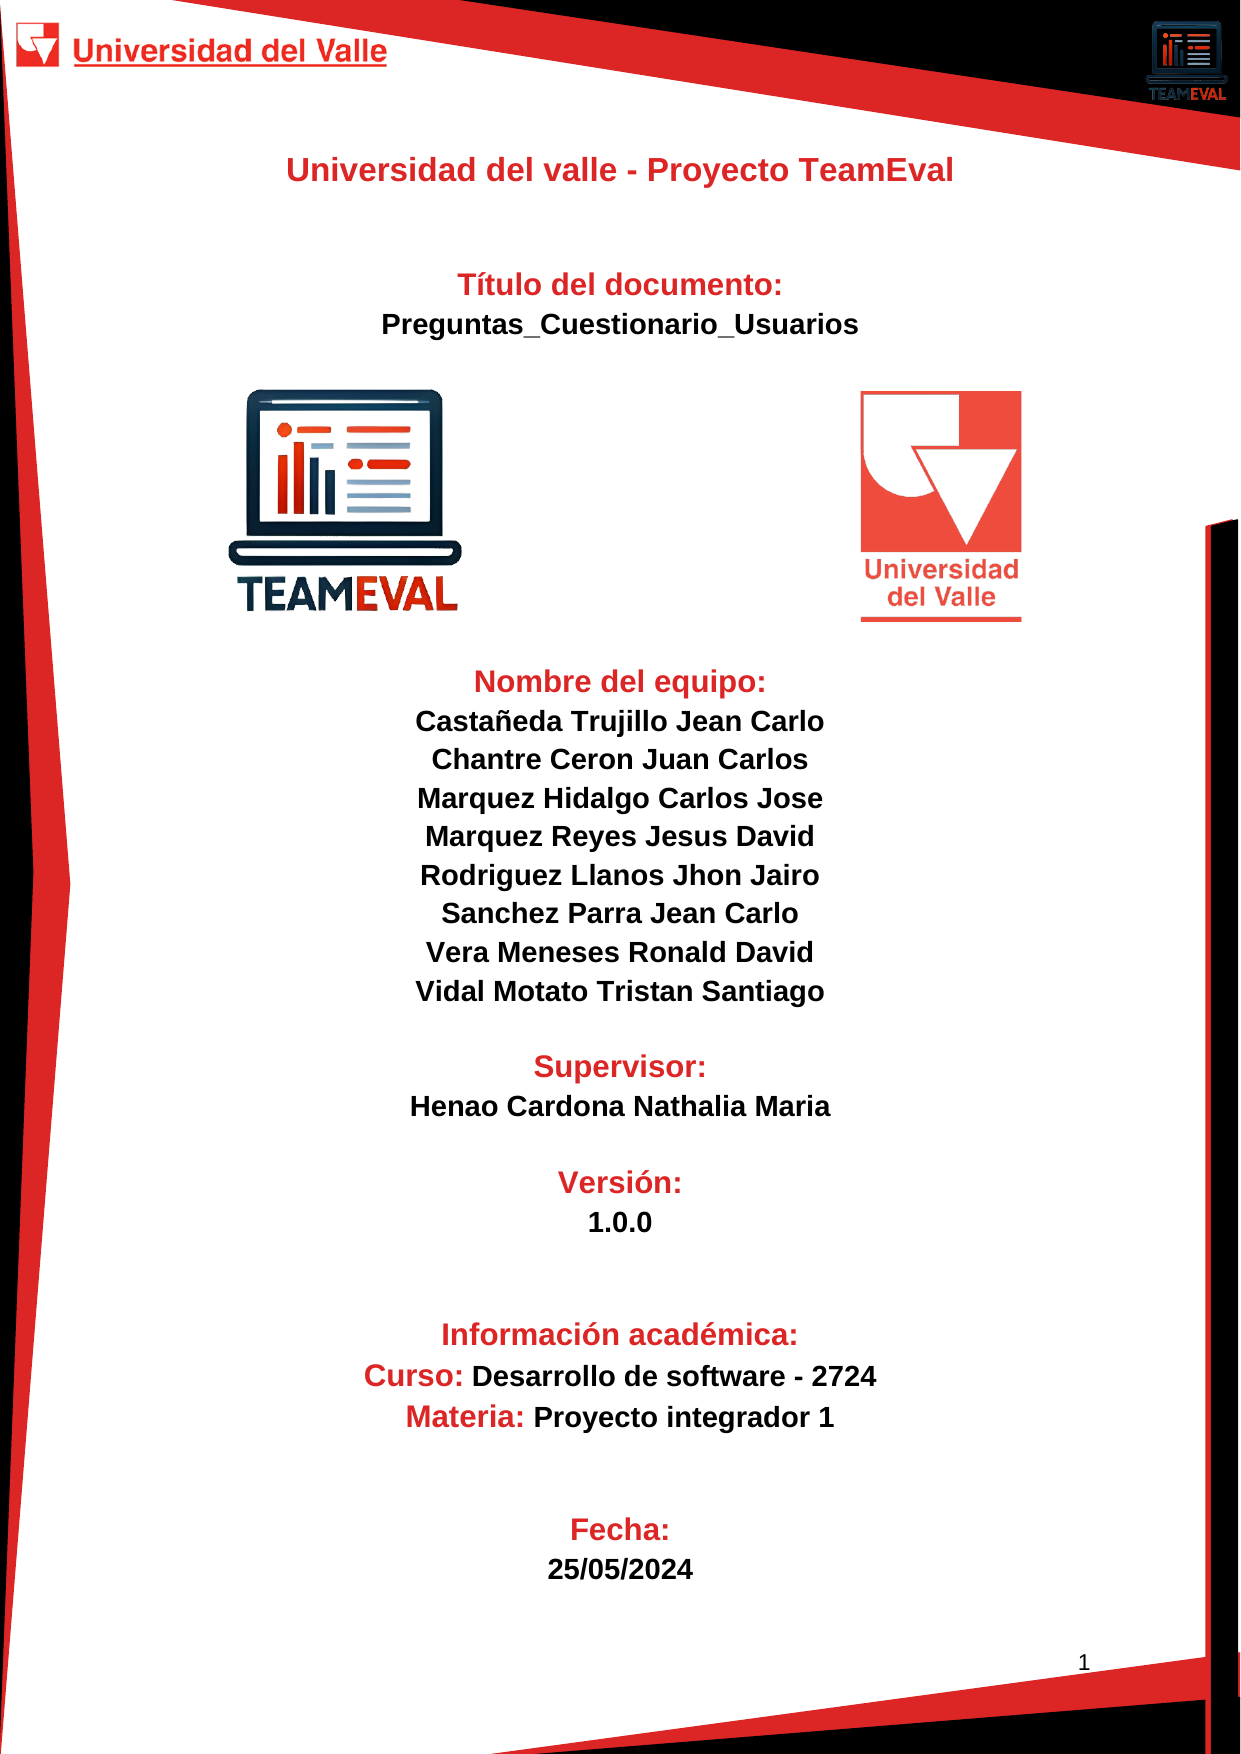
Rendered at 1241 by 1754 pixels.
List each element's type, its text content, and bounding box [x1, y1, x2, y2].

text Curso: Desarrollo de software - 2724 [150, 1357, 1090, 1393]
text Rodriguez Llanos Jhon Jairo [150, 858, 1090, 892]
text Versión: [150, 1164, 1090, 1200]
picture [860, 391, 1022, 622]
text Información académica: [150, 1316, 1090, 1351]
text Preguntas_Cuestionario_Usuarios [150, 307, 1090, 341]
text Fecha: [150, 1511, 1090, 1547]
picture [6, 18, 392, 73]
text Título del documento: [150, 266, 1090, 302]
text Vera Meneses Ronald David [150, 935, 1090, 969]
text 1.0.0 [150, 1205, 1090, 1239]
text Materia: Proyecto integrador 1 [150, 1398, 1090, 1434]
text Castañeda Trujillo Jean Carlo [150, 704, 1090, 737]
text Henao Cardona Nathalia Maria [150, 1089, 1090, 1123]
text Universidad del valle - Proyecto TeamEval [150, 150, 1090, 188]
picture [1142, 18, 1231, 104]
text Supervisor: [150, 1048, 1090, 1084]
text Nombre del equipo: [150, 663, 1090, 698]
text Marquez Reyes Jesus David [150, 819, 1090, 853]
text 25/05/2024 [150, 1552, 1090, 1586]
picture [218, 381, 470, 622]
text Marquez Hidalgo Carlos Jose [150, 781, 1090, 814]
text Vidal Motato Tristan Santiago [150, 974, 1090, 1007]
text Chantre Ceron Juan Carlos [150, 742, 1090, 776]
text Sanchez Parra Jean Carlo [150, 897, 1090, 930]
